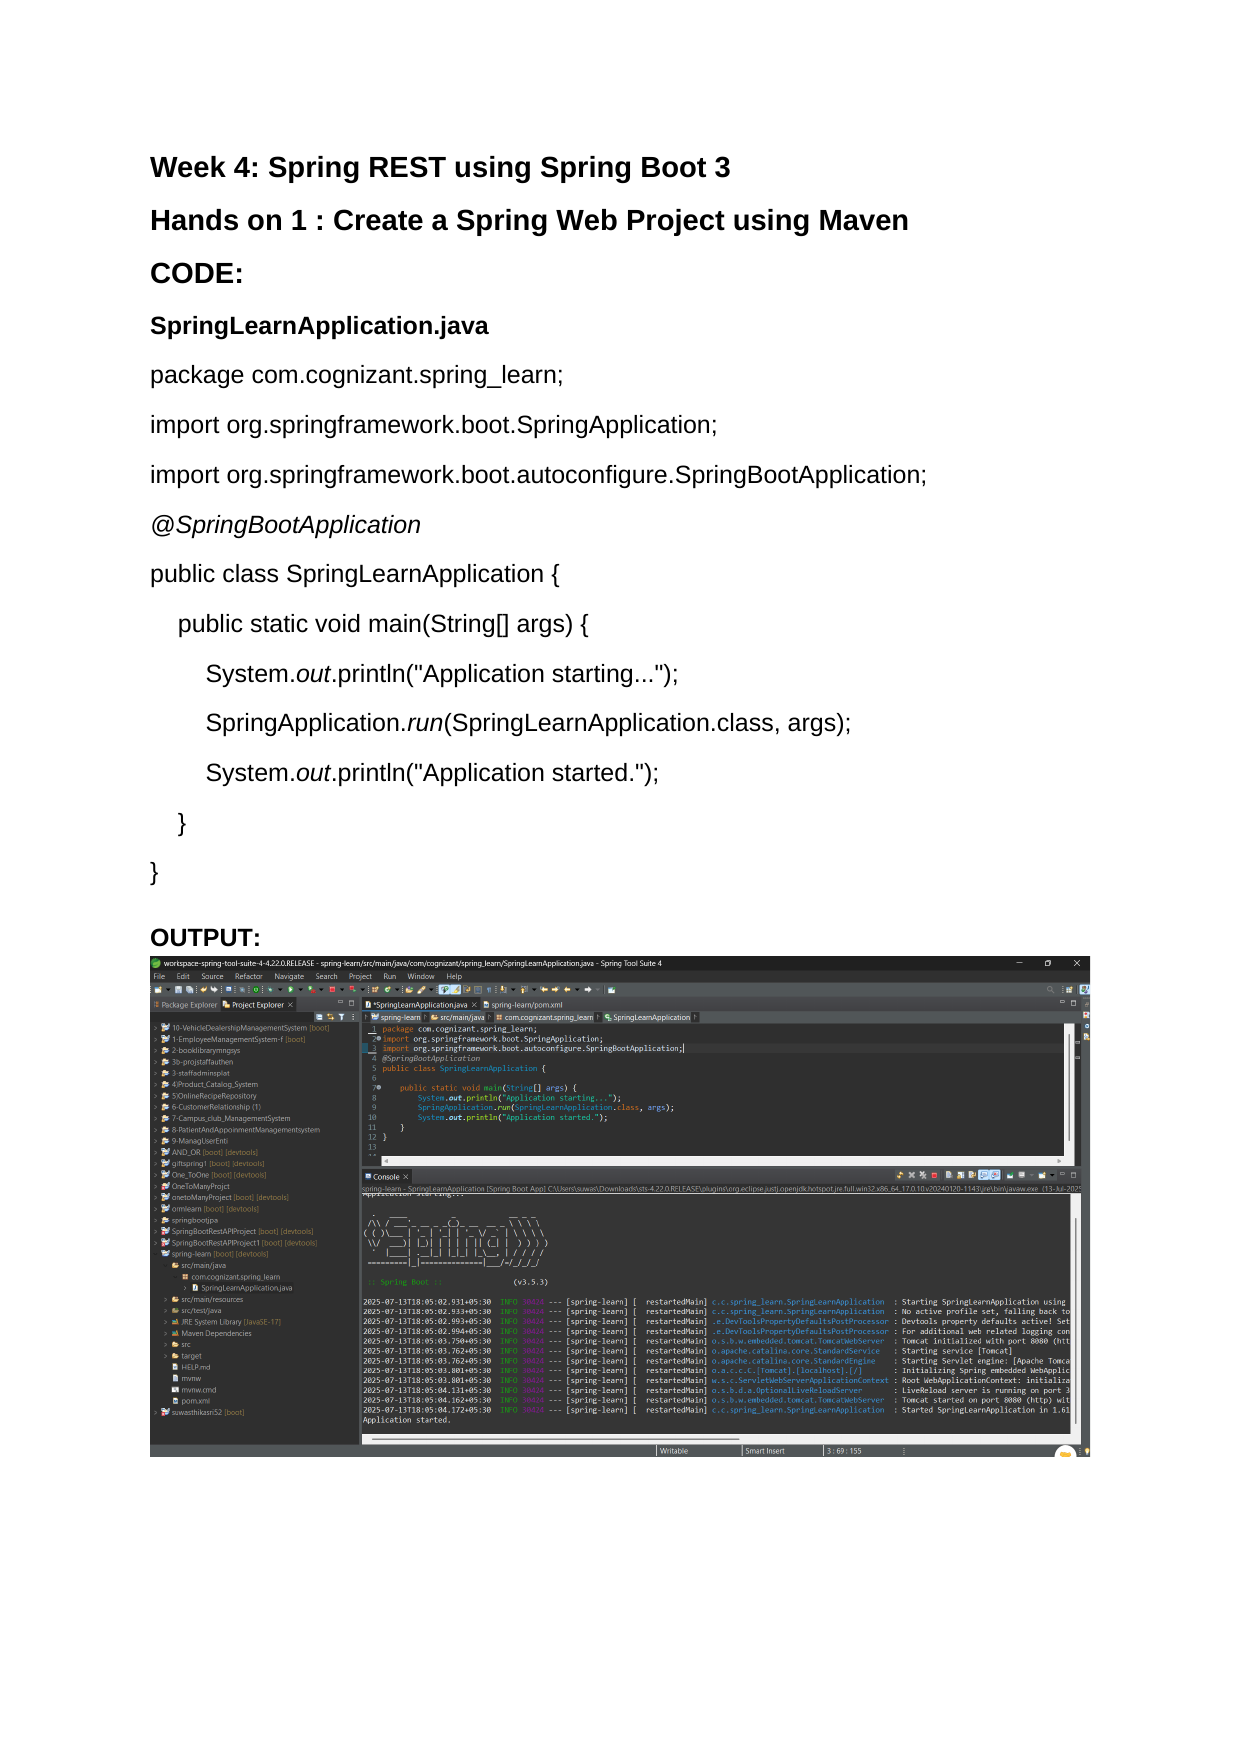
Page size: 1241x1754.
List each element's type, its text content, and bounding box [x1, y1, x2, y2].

text public static void main(String[] args) { [150, 609, 1090, 638]
text import org.springframework.boot.autoconfigure.SpringBootApplication; [150, 460, 1090, 489]
text import org.springframework.boot.SpringApplication; [150, 410, 1090, 439]
text SpringLearnApplication.java [150, 311, 1090, 339]
text CODE: [150, 256, 1090, 289]
text @SpringBootApplication [150, 509, 1090, 538]
text SpringApplication.run(SpringLearnApplication.class, args); [150, 708, 1090, 737]
text } OUTPUT: [150, 857, 1090, 956]
text package com.cognizant.spring_learn; [150, 361, 1090, 389]
text public class SpringLearnApplication { [150, 559, 1090, 588]
text } [150, 808, 1090, 836]
text System.out.println("Application starting..."); [150, 659, 1090, 687]
text System.out.println("Application started."); [150, 758, 1090, 787]
picture [150, 956, 1091, 1457]
text Hands on 1 : Create a Spring Web Project using Maven [150, 203, 1090, 236]
text Week 4: Spring REST using Spring Boot 3 [150, 150, 1090, 183]
